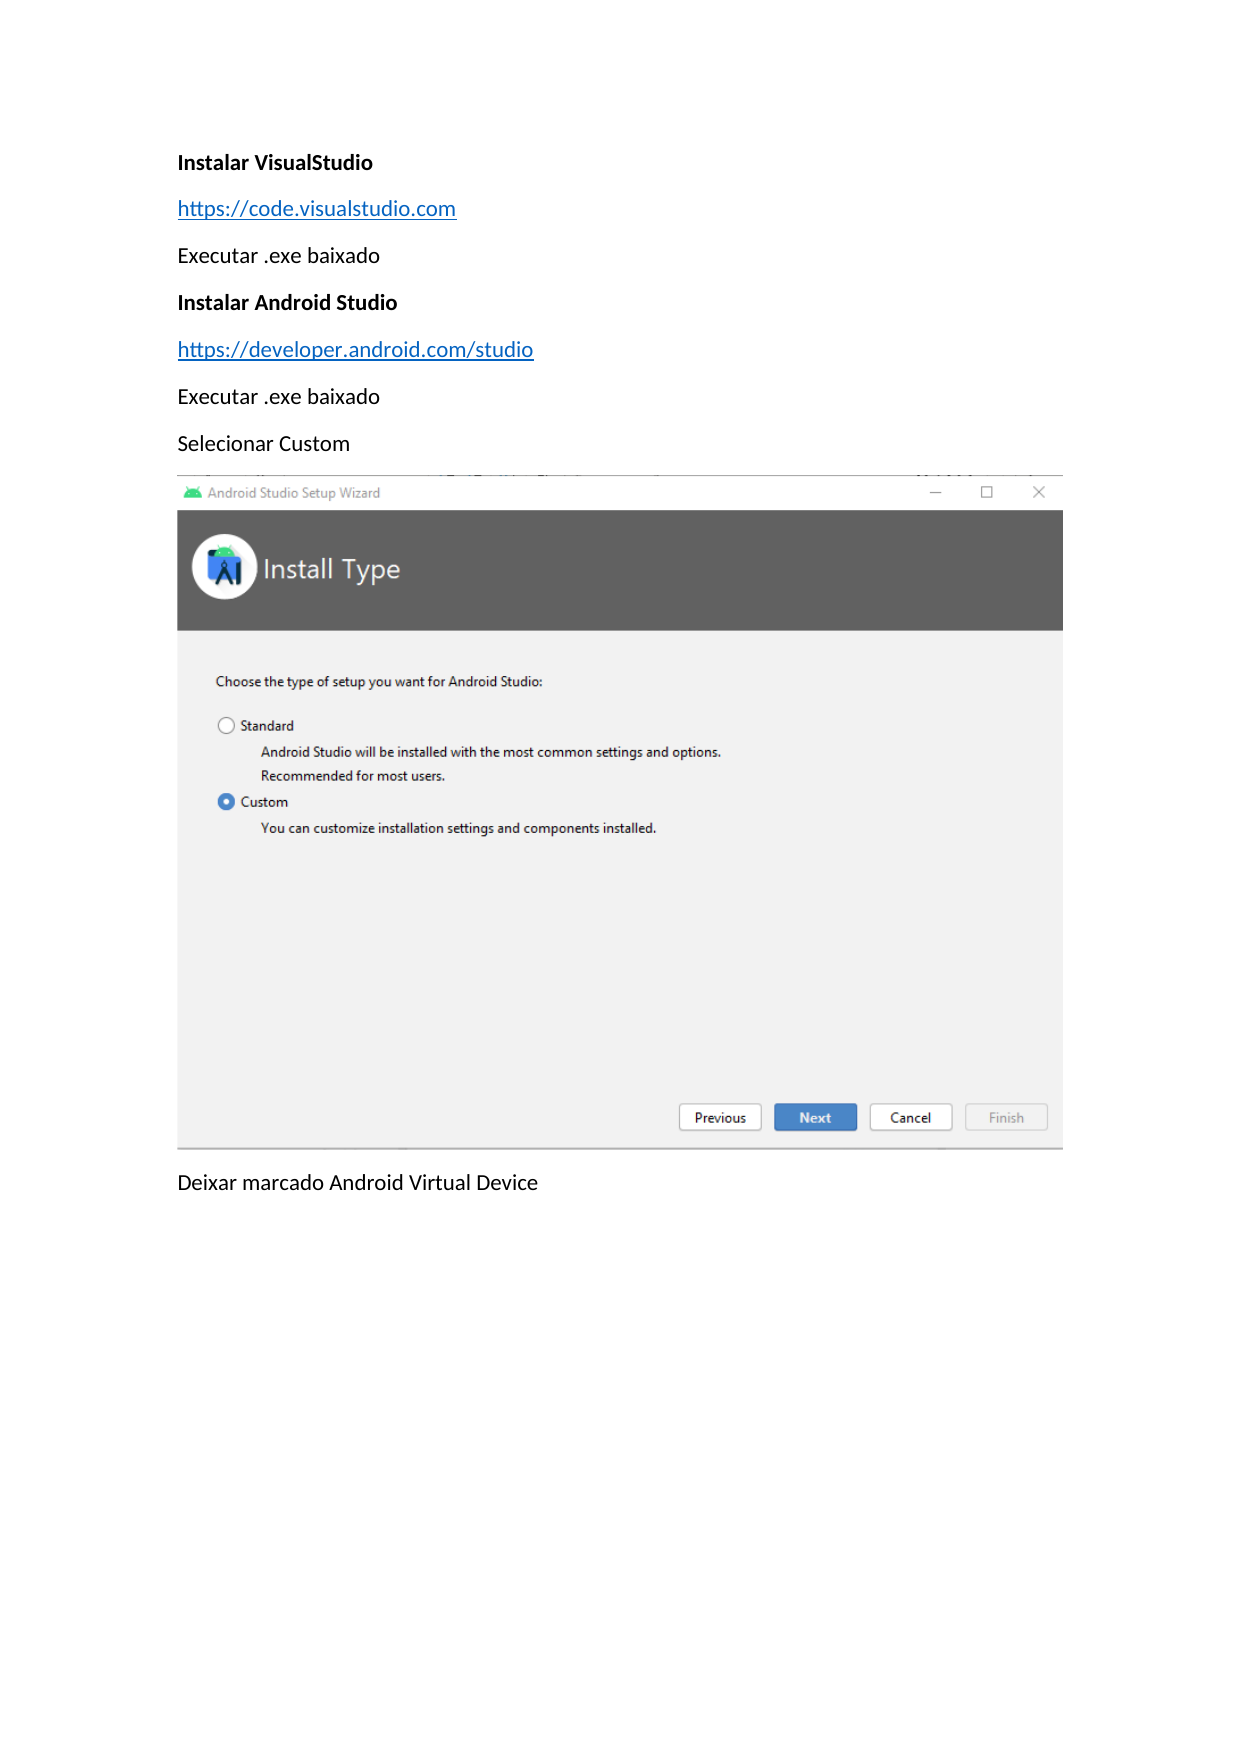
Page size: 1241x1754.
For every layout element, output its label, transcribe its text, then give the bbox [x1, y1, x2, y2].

text Executar .exe baixado [177, 241, 1063, 269]
text Deixar marcado Android Virtual Device [177, 1168, 1063, 1196]
text Instalar VisualStudio [177, 148, 1063, 176]
text Executar .exe baixado [177, 382, 1063, 410]
picture [177, 475, 1063, 1150]
text https://code.visualstudio.com [177, 194, 1063, 222]
text https://developer.android.com/studio [177, 335, 1063, 363]
text Selecionar Custom [177, 429, 1063, 457]
text Instalar Android Studio [177, 288, 1063, 316]
